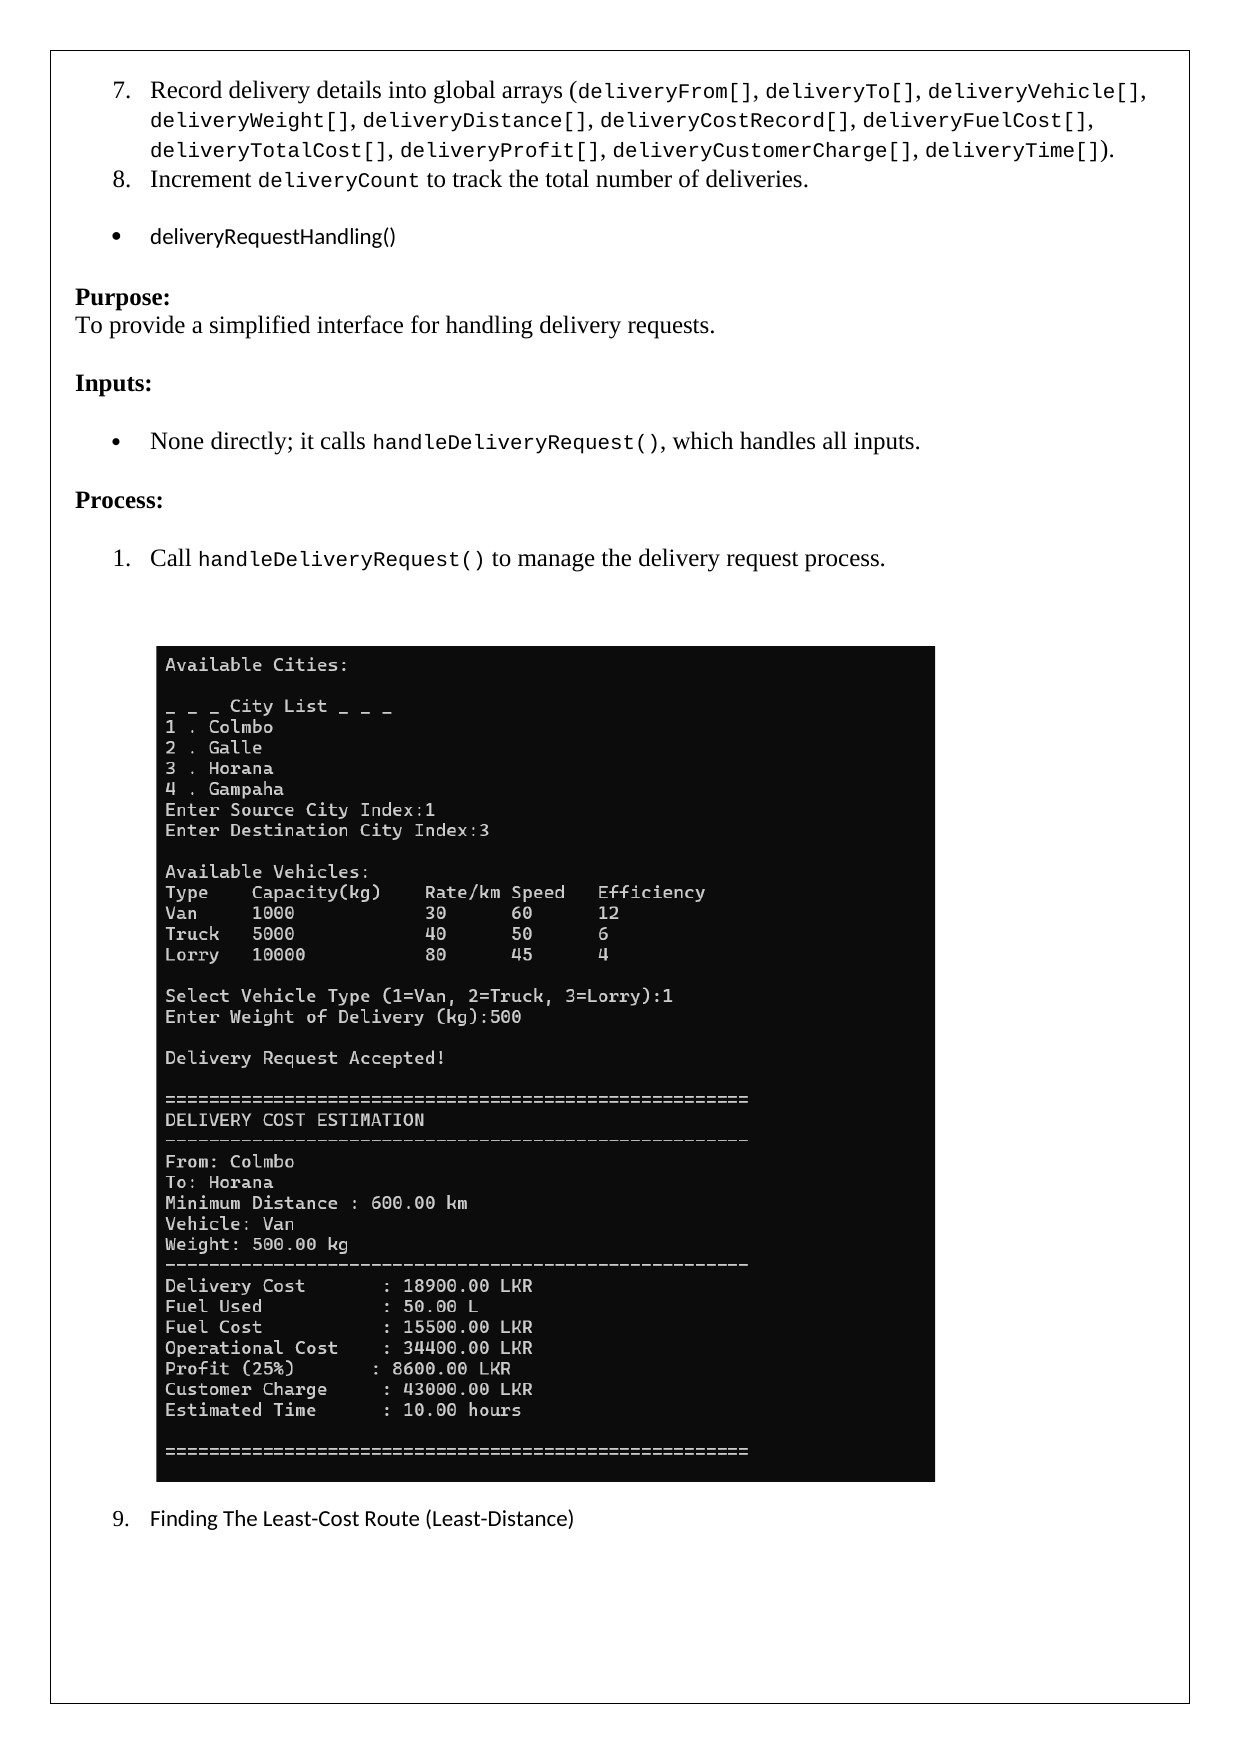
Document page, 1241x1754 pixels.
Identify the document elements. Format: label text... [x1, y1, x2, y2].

picture [156, 646, 936, 1482]
list Record delivery details into global arrays (deliveryFrom[], deliveryTo[], deliveryVehicle[], deliveryWeight[], deliveryDistance[], deliveryCostRecord[], deliveryFuelCost[], deliveryTotalCost[], deliveryProfit[], deliveryCustomerCharge[], deliveryTime[]). [112, 75, 1165, 164]
list None directly; it calls handleDeliveryRequest(), which handles all inputs. [112, 426, 1165, 456]
list Finding The Least-Cost Route (Least-Distance) [112, 1504, 1165, 1532]
list Call handleDeliveryRequest() to manage the delivery request process. [112, 543, 1165, 573]
list Increment deliveryCount to track the total number of deliveries. [112, 164, 1165, 193]
text Process: [75, 485, 1165, 514]
text Purpose: To provide a simplified interface for handling delivery requests. [75, 282, 1165, 339]
list deliveryRequestHandling() [112, 222, 1165, 251]
text Inputs: [75, 368, 1165, 397]
